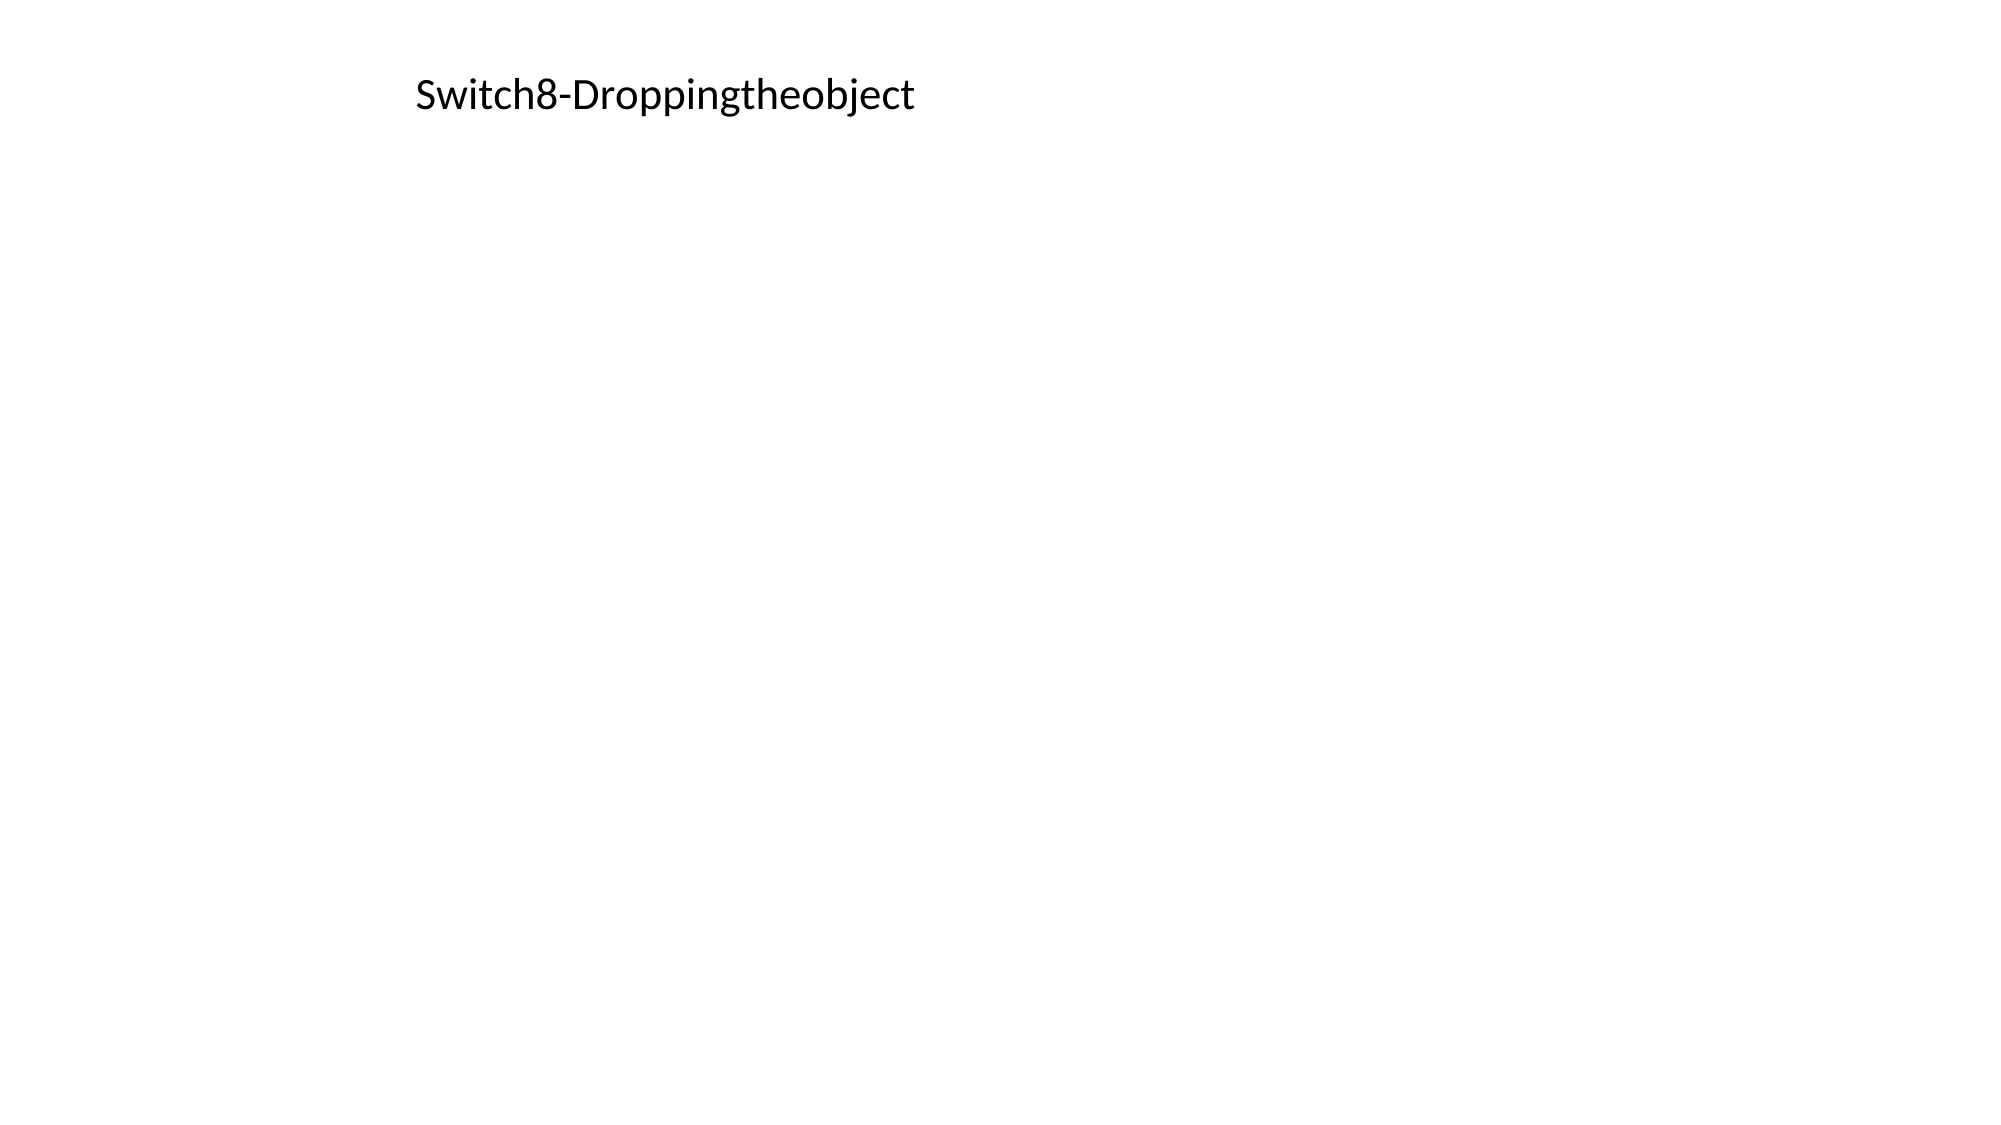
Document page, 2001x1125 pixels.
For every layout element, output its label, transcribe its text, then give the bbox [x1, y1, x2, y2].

text Switch8-Droppingtheobject [415, 67, 1710, 120]
